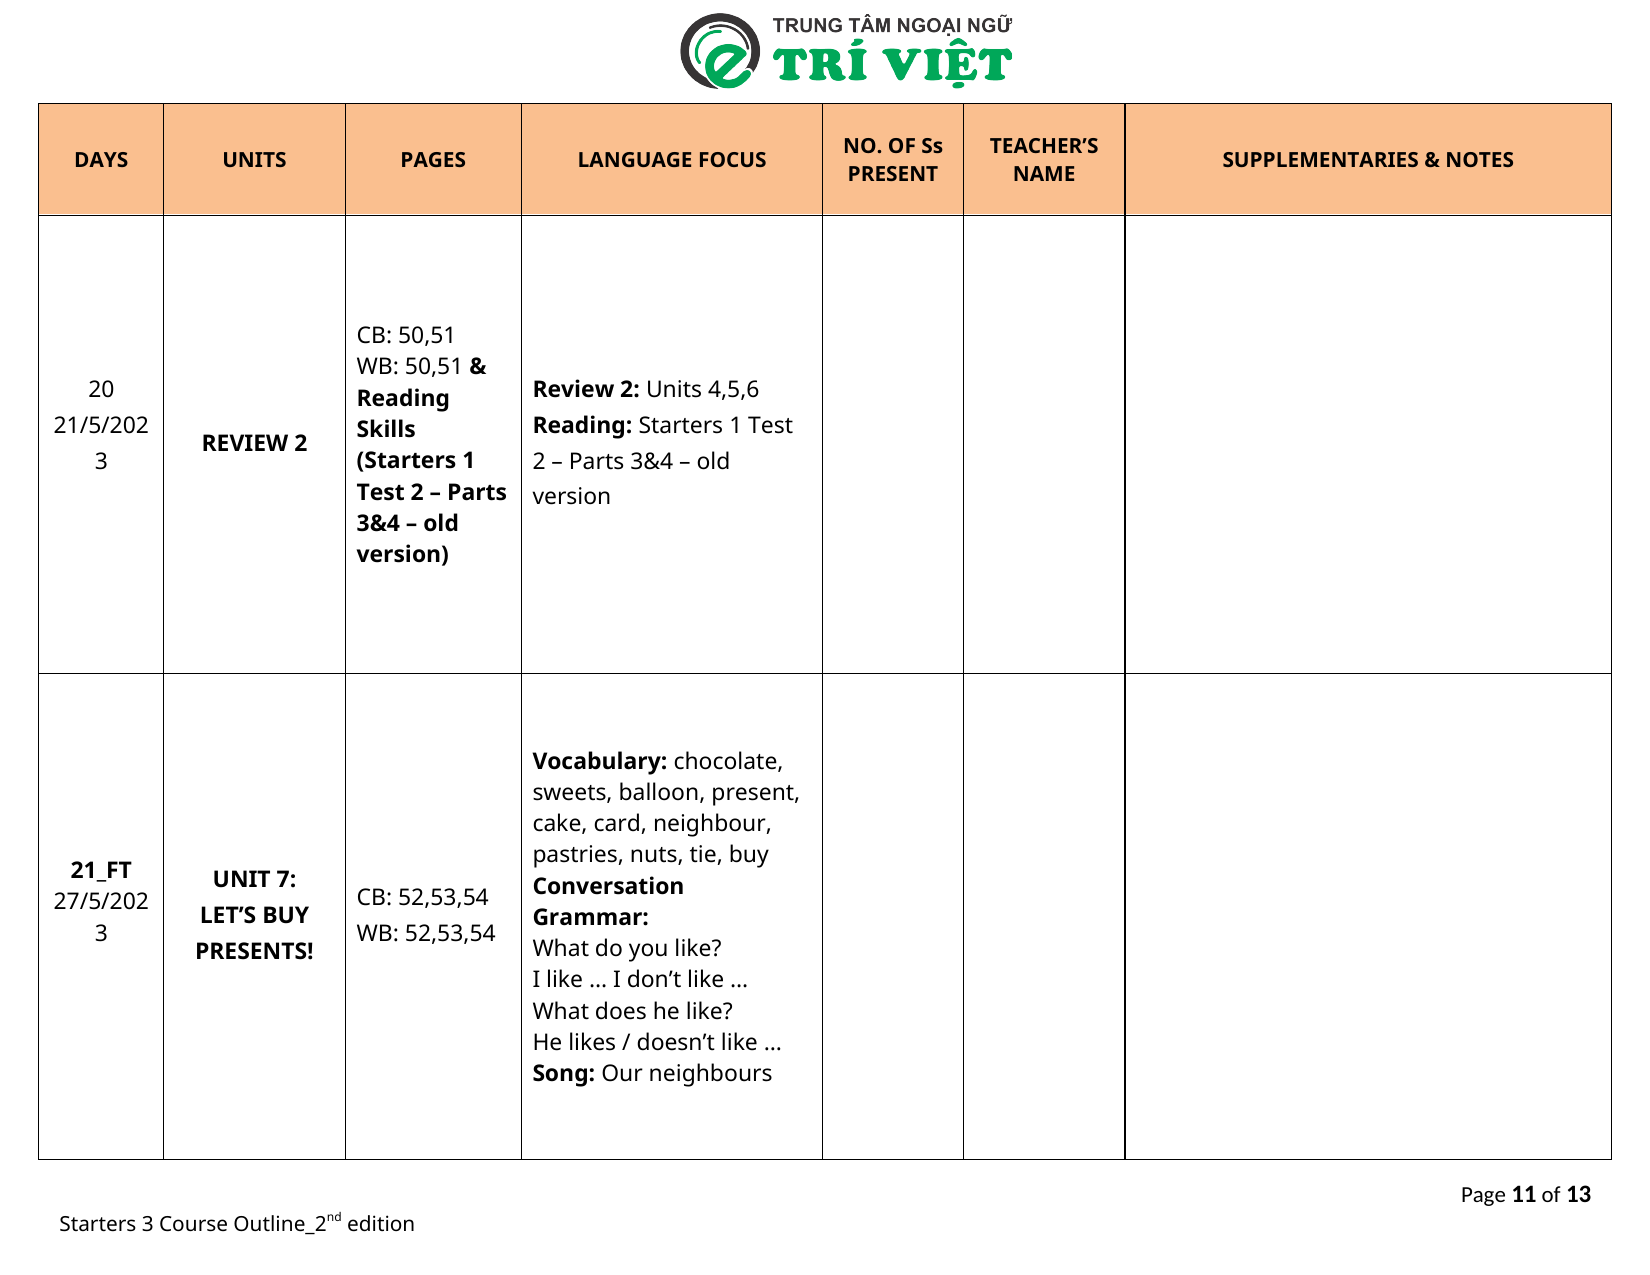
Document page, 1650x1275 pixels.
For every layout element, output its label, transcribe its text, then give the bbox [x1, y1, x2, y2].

table_cell [823, 216, 963, 673]
table_cell CB: 52,53,54 WB: 52,53,54 [346, 674, 521, 1159]
table_cell Vocabulary: chocolate, sweets, balloon, present, cake, card, neighbour, pastries, nuts, tie, buy Conversation Grammar: What do you like? I like … I don’t like … What does he like? He likes / doesn’t like … Song: Our neighbours [522, 674, 822, 1159]
table_cell REVIEW 2 [164, 216, 345, 673]
table_cell PAGES [346, 104, 521, 214]
table_cell [823, 674, 963, 1159]
table_cell TEACHER’S NAME [964, 104, 1124, 214]
table_cell [1126, 216, 1611, 673]
table_cell [964, 674, 1124, 1159]
table_cell [1126, 674, 1611, 1159]
picture [680, 13, 1013, 89]
table_cell UNITS [164, 104, 345, 214]
table_cell CB: 50,51 WB: 50,51 & Reading Skills (Starters 1 Test 2 – Parts 3&4 – old version) [346, 216, 521, 673]
table_cell NO. OF Ss PRESENT [823, 104, 963, 214]
table_cell Review 2: Units 4,5,6 Reading: Starters 1 Test 2 – Parts 3&4 – old version [522, 216, 822, 673]
table_cell 20 21/5/2023 [39, 216, 163, 673]
table_cell SUPPLEMENTARIES & NOTES [1126, 104, 1611, 214]
table_cell DAYS [39, 104, 163, 214]
table_cell LANGUAGE FOCUS [522, 104, 822, 214]
table_cell UNIT 7: LET’S BUY PRESENTS! [164, 674, 345, 1159]
table_cell 21_FT 27/5/2023 [39, 674, 163, 1159]
table_cell [964, 216, 1124, 673]
